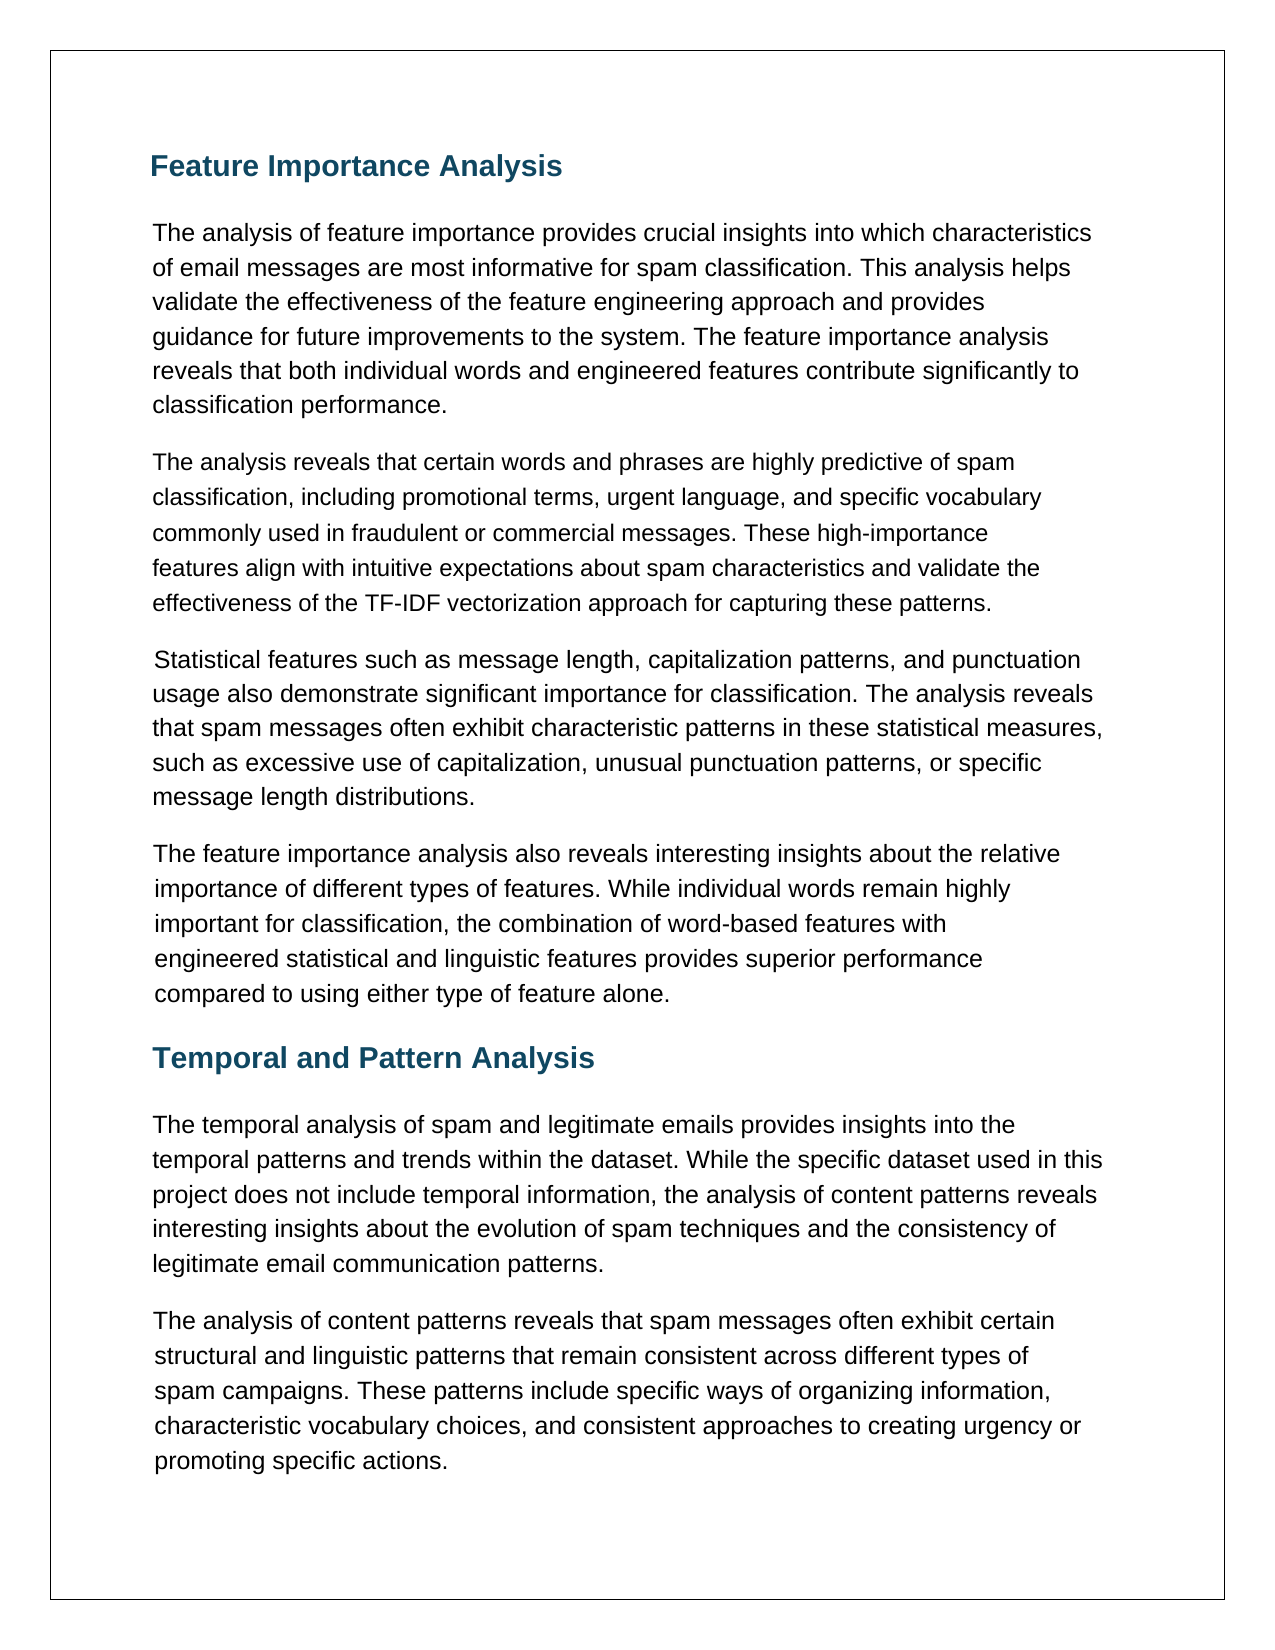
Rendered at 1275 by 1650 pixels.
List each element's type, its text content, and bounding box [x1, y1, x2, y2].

text The analysis of content patterns reveals that spam messages often exhibit certain structural and linguistic patterns that remain consistent across different types of spam campaigns. These patterns include specific ways of organizing information, characteristic vocabulary choices, and consistent approaches to creating urgency or promoting specific actions. [153, 1306, 1096, 1475]
text The analysis of feature importance provides crucial insights into which characteristics of email messages are most informative for spam classification. This analysis helps validate the effectiveness of the feature engineering approach and provides guidance for future improvements to the system. The feature importance analysis reveals that both individual words and engineered features contribute significantly to classification performance. [152, 218, 1094, 419]
text Temporal and Pattern Analysis [152, 1039, 1125, 1074]
text The analysis reveals that certain words and phrases are highly predictive of spam classification, including promotional terms, urgent language, and specific vocabulary commonly used in fraudulent or commercial messages. These high-importance features align with intuitive expectations about spam characteristics and validate the effectiveness of the TF-IDF vectorization approach for capturing these patterns. [152, 448, 1081, 617]
text Feature Importance Analysis [150, 147, 1125, 182]
text The feature importance analysis also reveals interesting insights about the relative importance of different types of features. While individual words remain highly important for classification, the combination of word-based features with engineered statistical and linguistic features provides superior performance compared to using either type of feature alone. [153, 838, 1079, 1007]
text Statistical features such as message length, capitalization patterns, and punctuation usage also demonstrate significant importance for classification. The analysis reveals that spam messages often exhibit characteristic patterns in these statistical measures, such as excessive use of capitalization, unusual punctuation patterns, or specific message length distributions. [152, 645, 1104, 811]
text The temporal analysis of spam and legitimate emails provides insights into the temporal patterns and trends within the dataset. While the specific dataset used in this project does not include temporal information, the analysis of content patterns reveals interesting insights about the evolution of spam techniques and the consistency of legitimate email communication patterns. [152, 1110, 1104, 1278]
